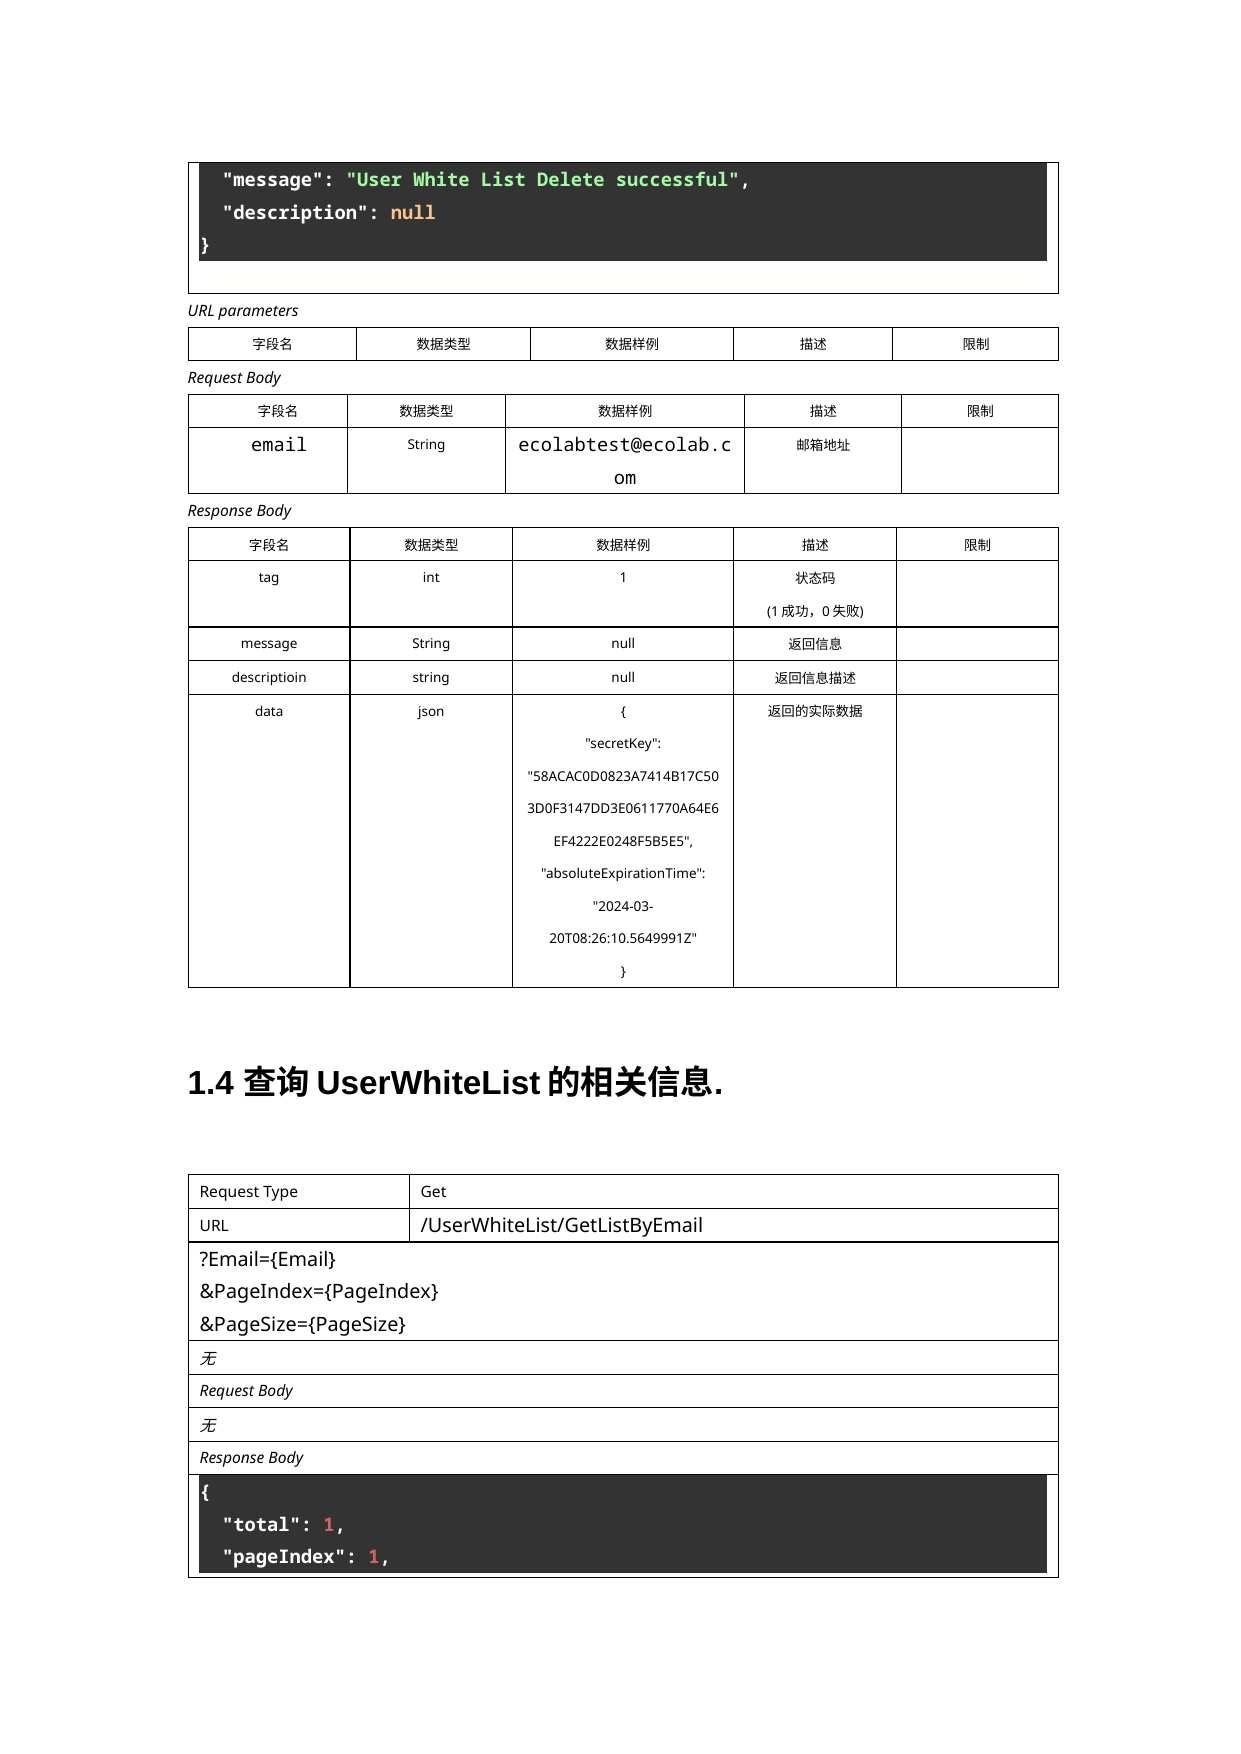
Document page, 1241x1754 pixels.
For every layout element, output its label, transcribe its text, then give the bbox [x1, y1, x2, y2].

table_header Request Type [189, 1175, 409, 1208]
table_cell String [351, 628, 512, 660]
table_cell [897, 661, 1058, 693]
table_cell [897, 695, 1058, 987]
table_cell 返回信息描述 [734, 661, 896, 693]
subtitle 1.4 查询UserWhiteList的相关信息. [187, 1048, 1053, 1113]
text Request Body [187, 361, 1053, 394]
table_cell null [513, 628, 733, 660]
table_header 限制 [902, 395, 1058, 427]
table_cell aiemail [189, 428, 347, 493]
table_header 限制 [897, 528, 1058, 560]
table_cell string [351, 661, 512, 693]
table_cell 1 [513, 561, 733, 626]
table_cell Response Body [189, 1442, 1058, 1474]
table_cell [902, 428, 1058, 493]
table_header 字段名 [189, 395, 347, 427]
table_header 数据类型 [357, 328, 530, 360]
table_cell 返回信息 [734, 628, 896, 660]
table_header 字段名 [189, 328, 356, 360]
table_header Get [410, 1175, 1058, 1208]
table_cell 状态码 (1成功，0失败) [734, 561, 896, 626]
table_cell Request Body [189, 1375, 1058, 1407]
table_cell descriptioin [189, 661, 349, 693]
table_cell null [513, 661, 733, 693]
table_header 数据样例 [506, 395, 744, 427]
table_cell /UserWhiteList/GetListByEmail [410, 1209, 1058, 1241]
table_cell 无 [189, 1341, 1058, 1373]
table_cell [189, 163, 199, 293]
table_cell { "secretKey": "58ACAC0D0823A7414B17C503D0F3147DD3E0611770A64E6EF4222E0248F5B5E5", "absoluteExpirationTime": "2024-03-20T08:26:10.5649991Z" } [513, 695, 733, 987]
text Response Body [187, 494, 1053, 527]
table_cell data [189, 695, 349, 987]
table_cell [897, 561, 1058, 626]
text URL parameters [187, 294, 1053, 327]
table_cell String [348, 428, 505, 493]
table_cell 返回的实际数据 [734, 695, 896, 987]
table_cell ecolabtest@ecolab.com [506, 428, 744, 493]
table_header 数据样例 [531, 328, 733, 360]
table_cell json [351, 695, 512, 987]
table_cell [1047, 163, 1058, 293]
table_cell message [189, 628, 349, 660]
table_cell URL [189, 1209, 409, 1241]
table_cell ?Email={Email} &PageIndex={PageIndex} &PageSize={PageSize} [189, 1243, 1058, 1340]
table_header 描述 [734, 528, 896, 560]
table_header 描述 [734, 328, 892, 360]
table_header 数据类型 [348, 395, 505, 427]
table_cell [897, 628, 1058, 660]
table_header 数据类型 [351, 528, 512, 560]
table_header 限制 [893, 328, 1058, 360]
table_header 数据样例 [513, 528, 733, 560]
table_cell 无 [189, 1408, 1058, 1441]
table_cell tag [189, 561, 349, 626]
table_header 字段名 [189, 528, 349, 560]
table_cell int [351, 561, 512, 626]
table_header 描述 [745, 395, 901, 427]
table_cell 邮箱地址 [745, 428, 901, 493]
